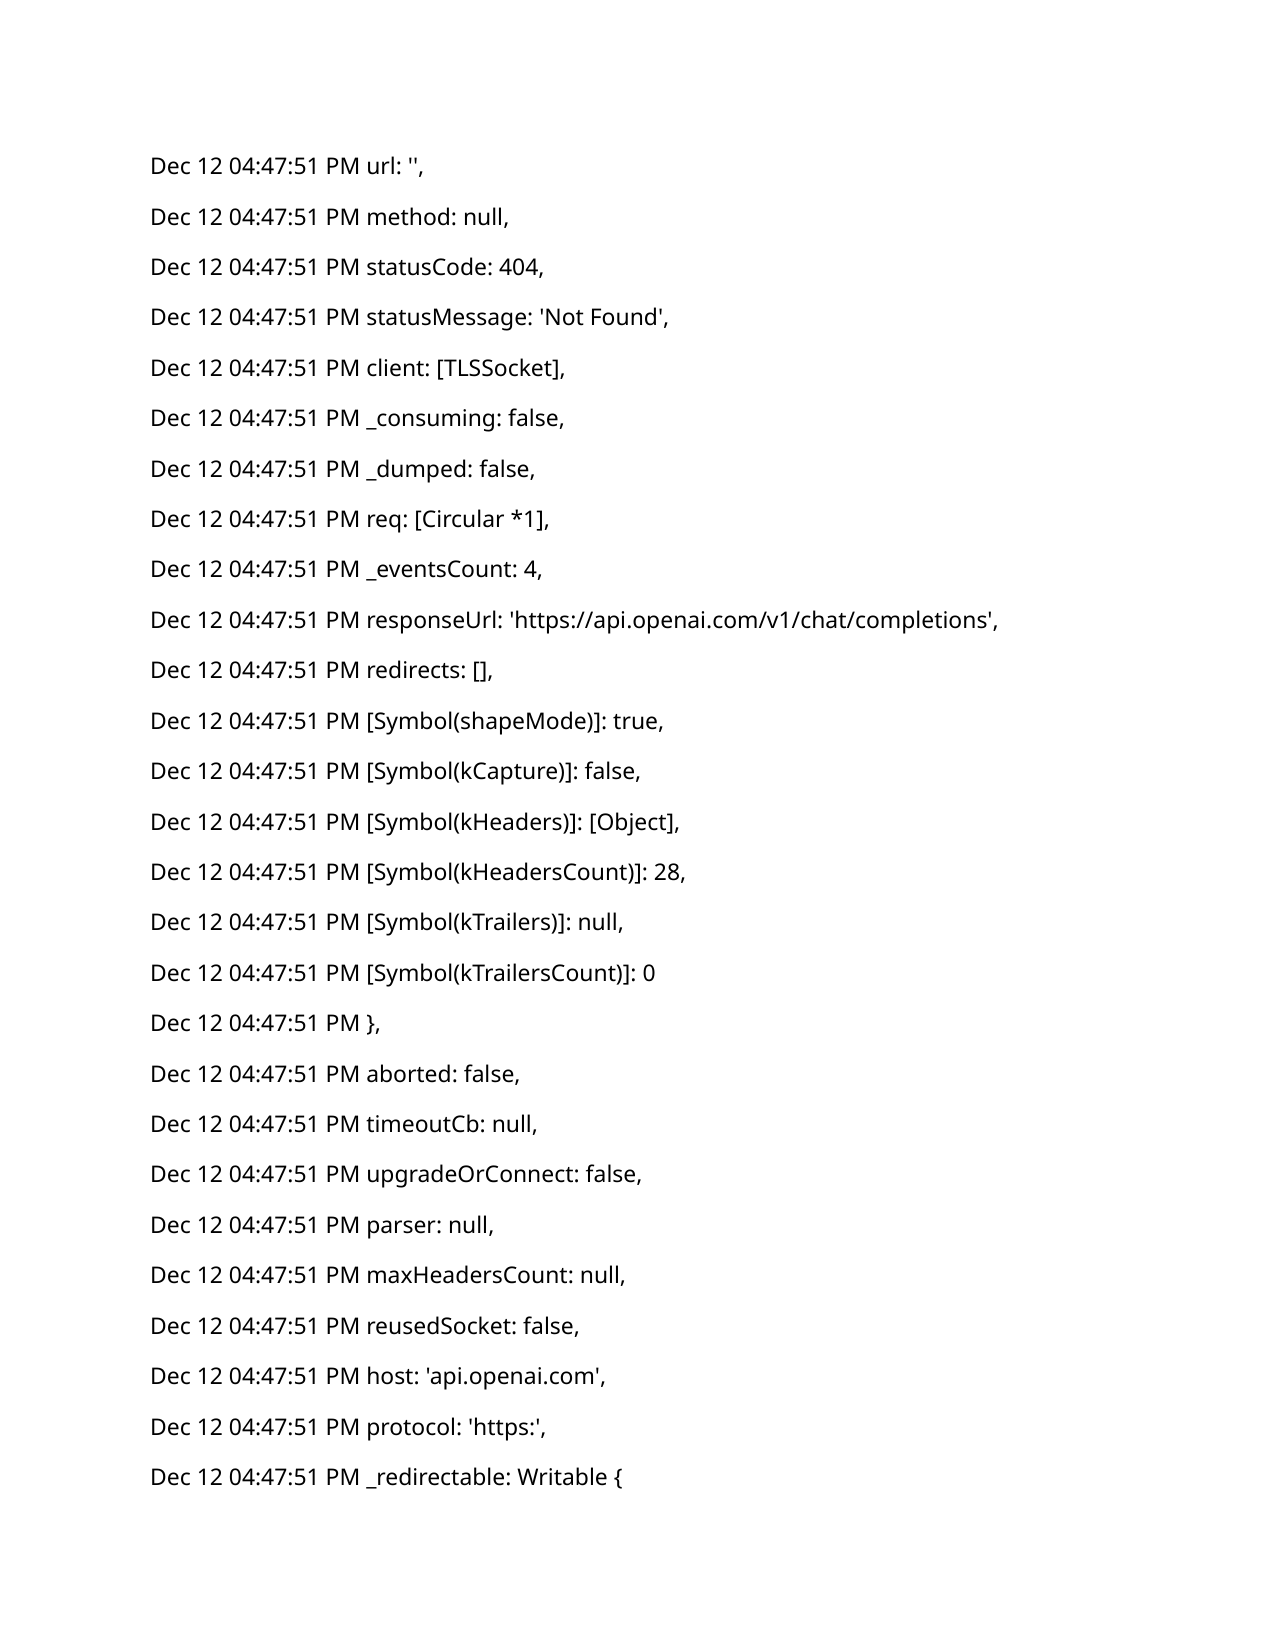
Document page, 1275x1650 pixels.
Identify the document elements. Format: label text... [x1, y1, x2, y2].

text Dec 12 04:47:51 PM [Symbol(kTrailersCount)]: 0 [150, 957, 1125, 988]
text Dec 12 04:47:51 PM host: 'api.openai.com', [150, 1360, 1125, 1391]
text Dec 12 04:47:51 PM protocol: 'https:', [150, 1410, 1125, 1442]
text Dec 12 04:47:51 PM [Symbol(kTrailers)]: null, [150, 906, 1125, 937]
text Dec 12 04:47:51 PM _redirectable: Writable { [150, 1461, 1125, 1492]
text Dec 12 04:47:51 PM aborted: false, [150, 1057, 1125, 1089]
text Dec 12 04:47:51 PM [Symbol(kCapture)]: false, [150, 755, 1125, 786]
text Dec 12 04:47:51 PM upgradeOrConnect: false, [150, 1158, 1125, 1189]
text Dec 12 04:47:51 PM _eventsCount: 4, [150, 553, 1125, 584]
text Dec 12 04:47:51 PM client: [TLSSocket], [150, 352, 1125, 383]
text Dec 12 04:47:51 PM [Symbol(shapeMode)]: true, [150, 704, 1125, 736]
text Dec 12 04:47:51 PM reusedSocket: false, [150, 1309, 1125, 1341]
text Dec 12 04:47:51 PM [Symbol(kHeaders)]: [Object], [150, 805, 1125, 837]
text Dec 12 04:47:51 PM method: null, [150, 200, 1125, 232]
text Dec 12 04:47:51 PM req: [Circular *1], [150, 503, 1125, 534]
text Dec 12 04:47:51 PM responseUrl: 'https://api.openai.com/v1/chat/completions', [150, 604, 1125, 635]
text Dec 12 04:47:51 PM parser: null, [150, 1209, 1125, 1240]
text Dec 12 04:47:51 PM [Symbol(kHeadersCount)]: 28, [150, 856, 1125, 887]
text Dec 12 04:47:51 PM _consuming: false, [150, 402, 1125, 433]
text Dec 12 04:47:51 PM }, [150, 1007, 1125, 1038]
text Dec 12 04:47:51 PM statusCode: 404, [150, 251, 1125, 282]
text Dec 12 04:47:51 PM maxHeadersCount: null, [150, 1259, 1125, 1290]
text Dec 12 04:47:51 PM url: '', [150, 150, 1125, 181]
text Dec 12 04:47:51 PM statusMessage: 'Not Found', [150, 301, 1125, 332]
text Dec 12 04:47:51 PM redirects: [], [150, 654, 1125, 685]
text Dec 12 04:47:51 PM timeoutCb: null, [150, 1108, 1125, 1139]
text Dec 12 04:47:51 PM _dumped: false, [150, 452, 1125, 484]
